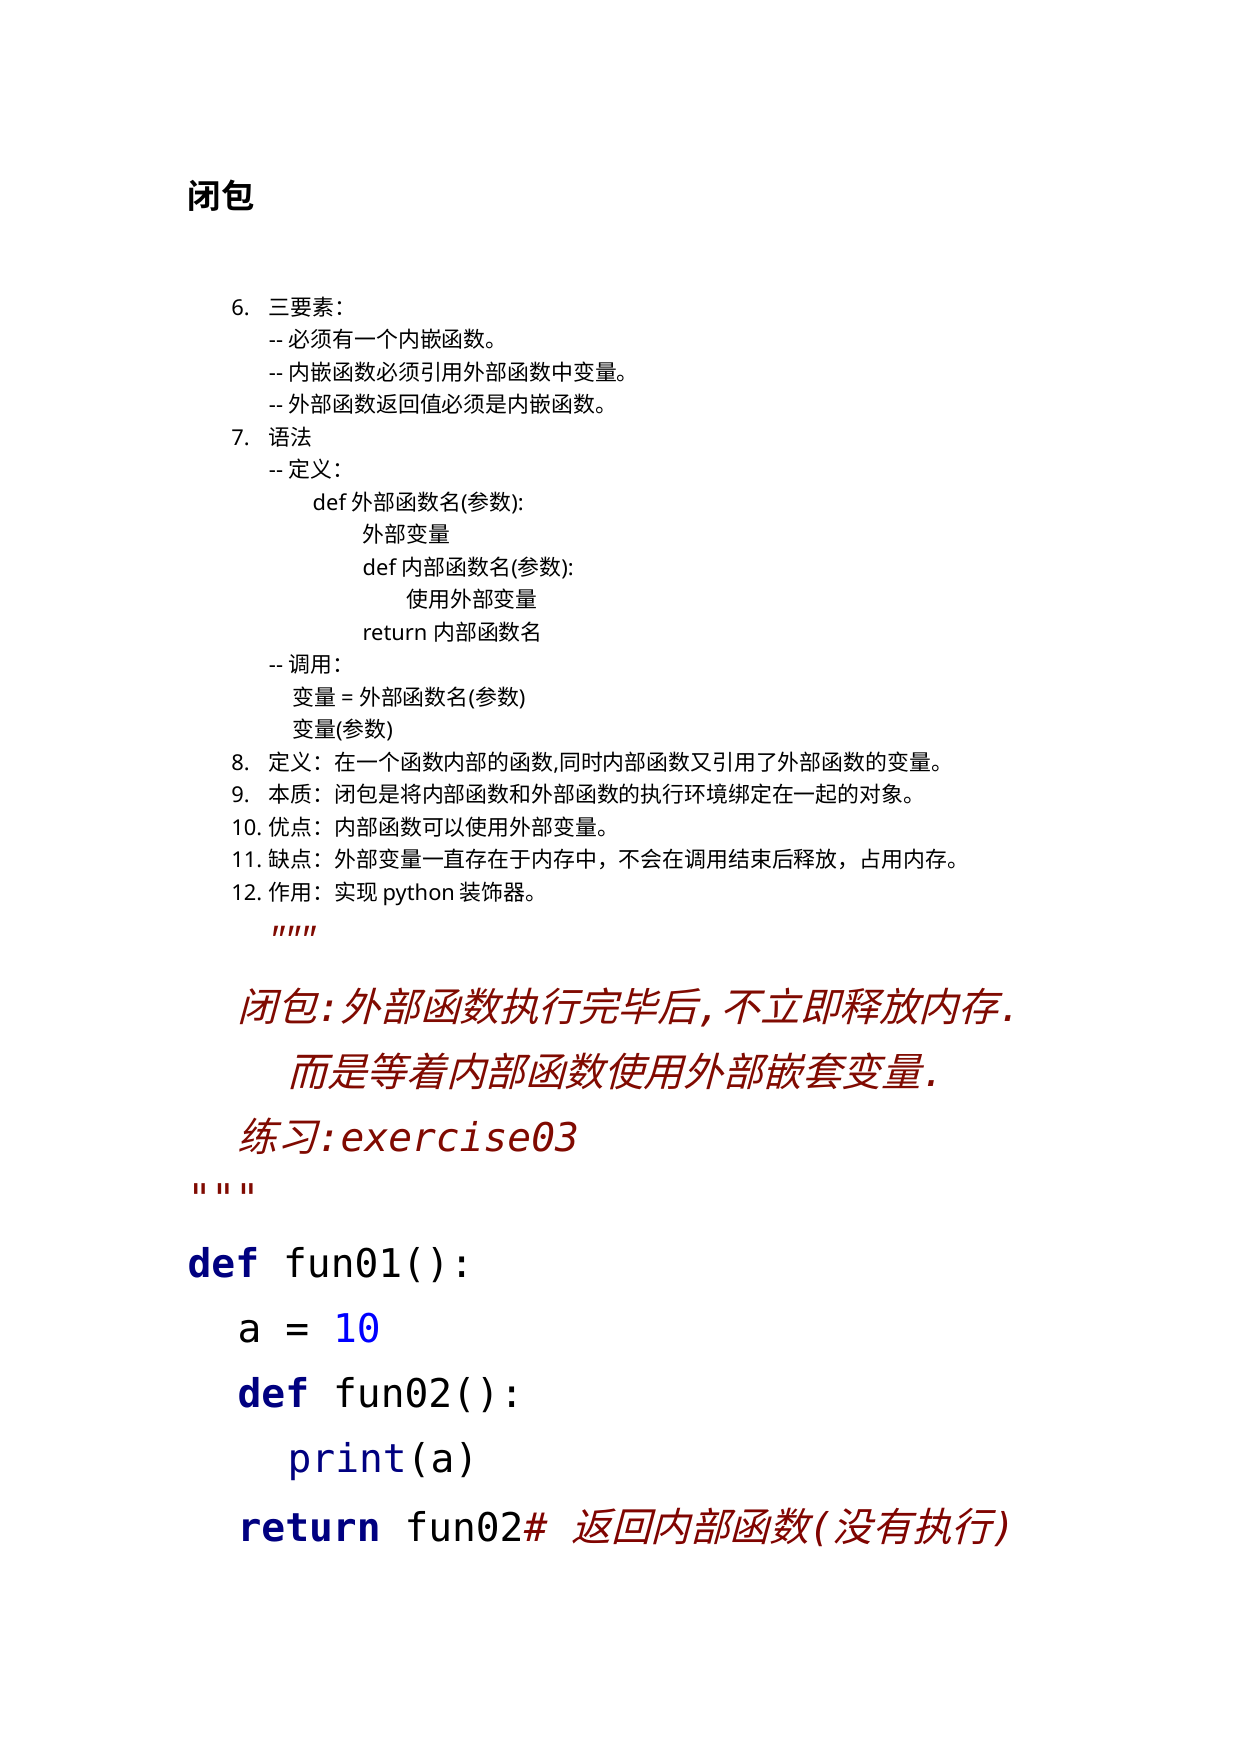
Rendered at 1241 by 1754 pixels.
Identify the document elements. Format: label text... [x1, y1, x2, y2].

list """ [269, 907, 1053, 972]
list -- 外部函数返回值必须是内嵌函数。 [269, 387, 1053, 419]
subtitle 闭包 [187, 162, 1053, 227]
text 变量(参数) [269, 712, 1053, 744]
text 使用外部变量 [312, 582, 1053, 614]
text -- 定义： [269, 452, 1053, 484]
list 定义：在一个函数内部的函数,同时内部函数又引用了外部函数的变量。 [231, 744, 1053, 777]
list 三要素： [231, 289, 1053, 322]
text """ [187, 1167, 1053, 1232]
list 缺点：外部变量一直存在于内存中，不会在调用结束后释放，占用内存。 [231, 842, 1053, 874]
text 闭包:外部函数执行完毕后,不立即释放内存. [187, 972, 1053, 1037]
text return fun02# 返回内部函数(没有执行) [187, 1492, 1053, 1557]
text print(a) [187, 1427, 1053, 1492]
text 外部变量 [312, 517, 1053, 549]
text a = 10 [187, 1297, 1053, 1362]
list 本质：闭包是将内部函数和外部函数的执行环境绑定在一起的对象。 [231, 777, 1053, 809]
list -- 内嵌函数必须引用外部函数中变量。 [269, 354, 1053, 387]
text return 内部函数名 [312, 614, 1053, 647]
list 作用：实现python装饰器。 [231, 874, 1053, 907]
text -- 调用： [269, 647, 1053, 679]
list -- 必须有一个内嵌函数。 [269, 322, 1053, 354]
text 变量 = 外部函数名(参数) [269, 679, 1053, 712]
text def 外部函数名(参数): [312, 484, 1053, 517]
text 而是等着内部函数使用外部嵌套变量. [187, 1037, 1053, 1102]
text def fun01(): [187, 1232, 1053, 1297]
text def 内部函数名(参数): [312, 549, 1053, 582]
text 练习:exercise03 [187, 1102, 1053, 1167]
text def fun02(): [187, 1362, 1053, 1427]
list 语法 [231, 419, 1053, 452]
list 优点：内部函数可以使用外部变量。 [231, 809, 1053, 842]
